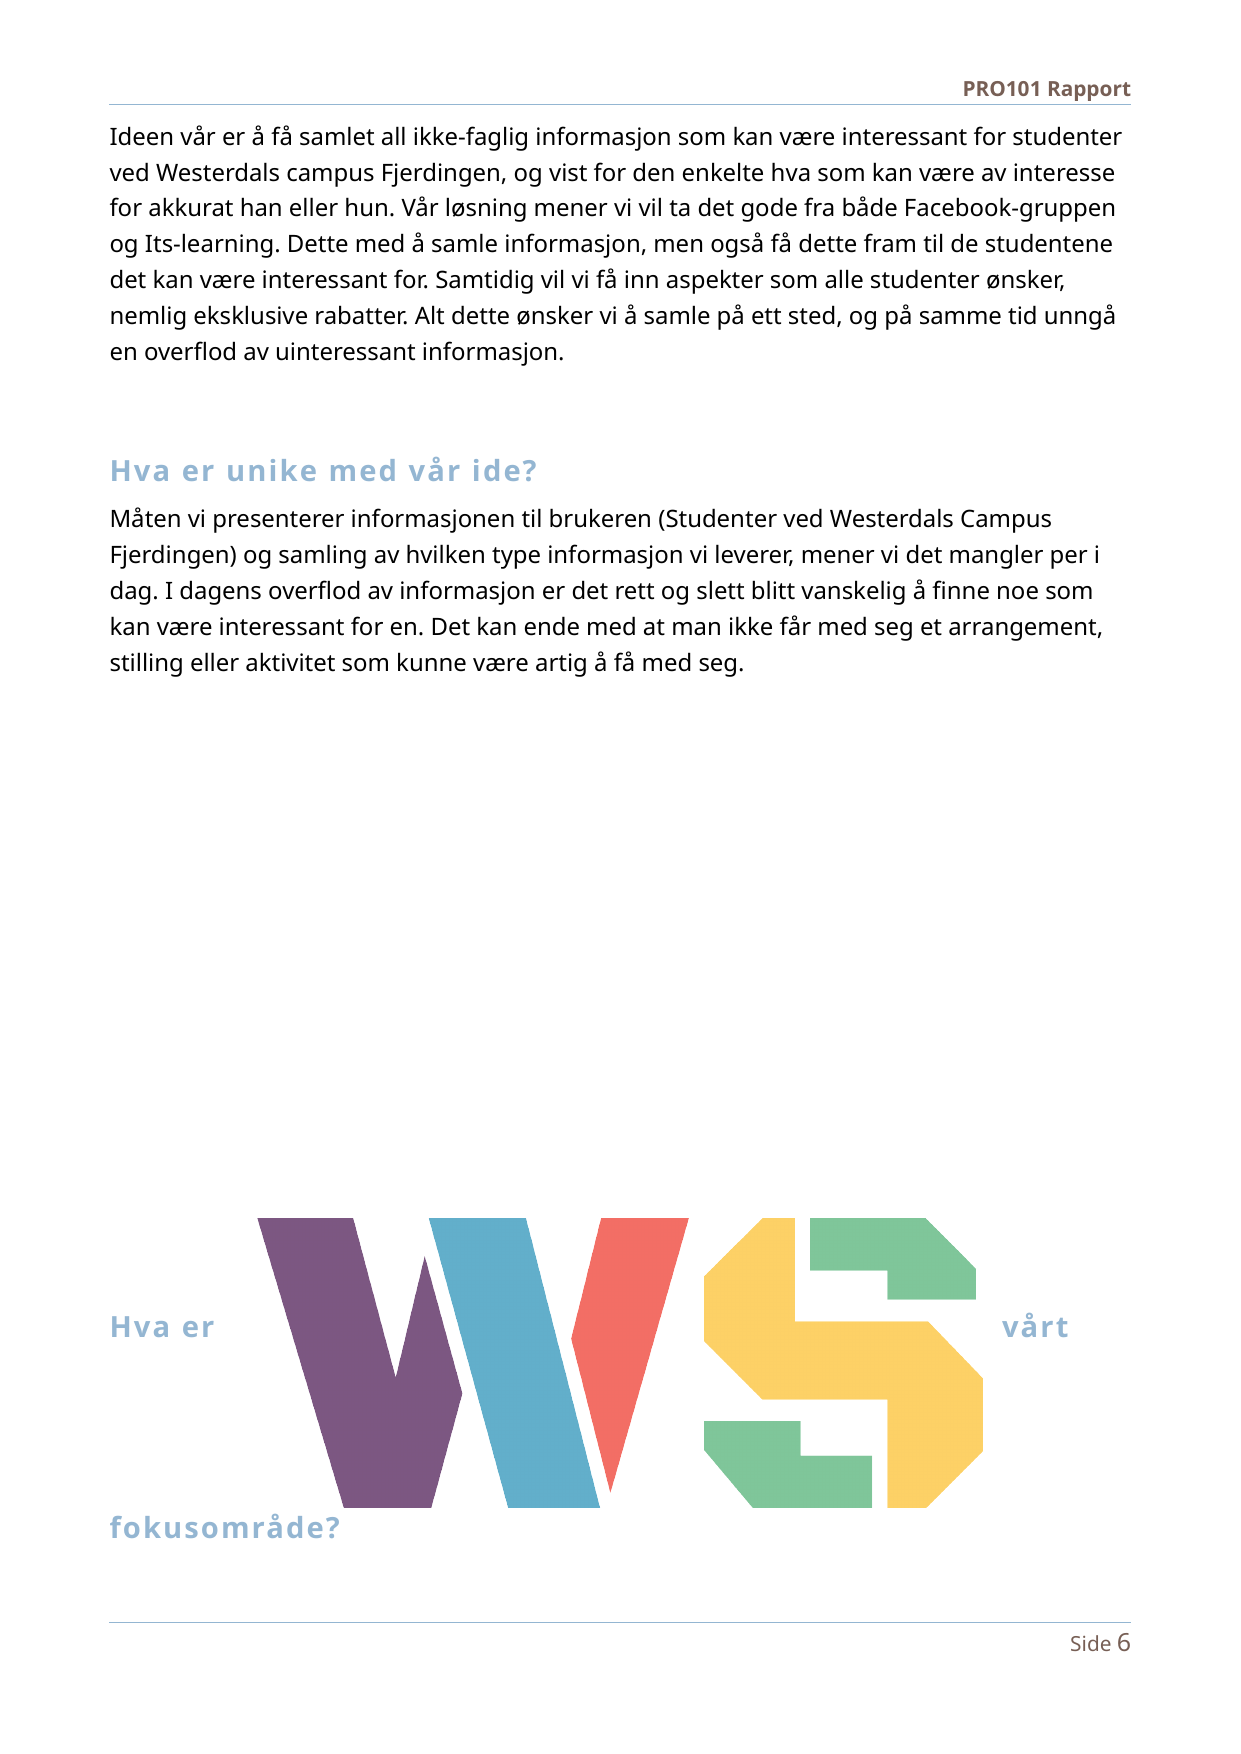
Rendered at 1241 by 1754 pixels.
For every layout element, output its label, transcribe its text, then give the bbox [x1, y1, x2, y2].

picture [257, 1218, 983, 1508]
subtitle Hva er unike med vår ide? [109, 450, 1131, 490]
subtitle Hva er vårt fokusområde? [109, 1307, 1131, 1547]
text Ideen vår er å få samlet all ikke-faglig informasjon som kan være interessant for studenter ved Westerdals campus Fjerdingen, og vist for den enkelte hva som kan være av interesse for akkurat han eller hun. Vår løsning mener vi vil ta det gode fra både Facebook-gruppen og Its-learning. Dette med å samle informasjon, men også få dette fram til de studentene det kan være interessant for. Samtidig vil vi få inn aspekter som alle studenter ønsker, nemlig eksklusive rabatter. Alt dette ønsker vi å samle på ett sted, og på samme tid unngå en overflod av uinteressant informasjon. [109, 119, 1131, 367]
